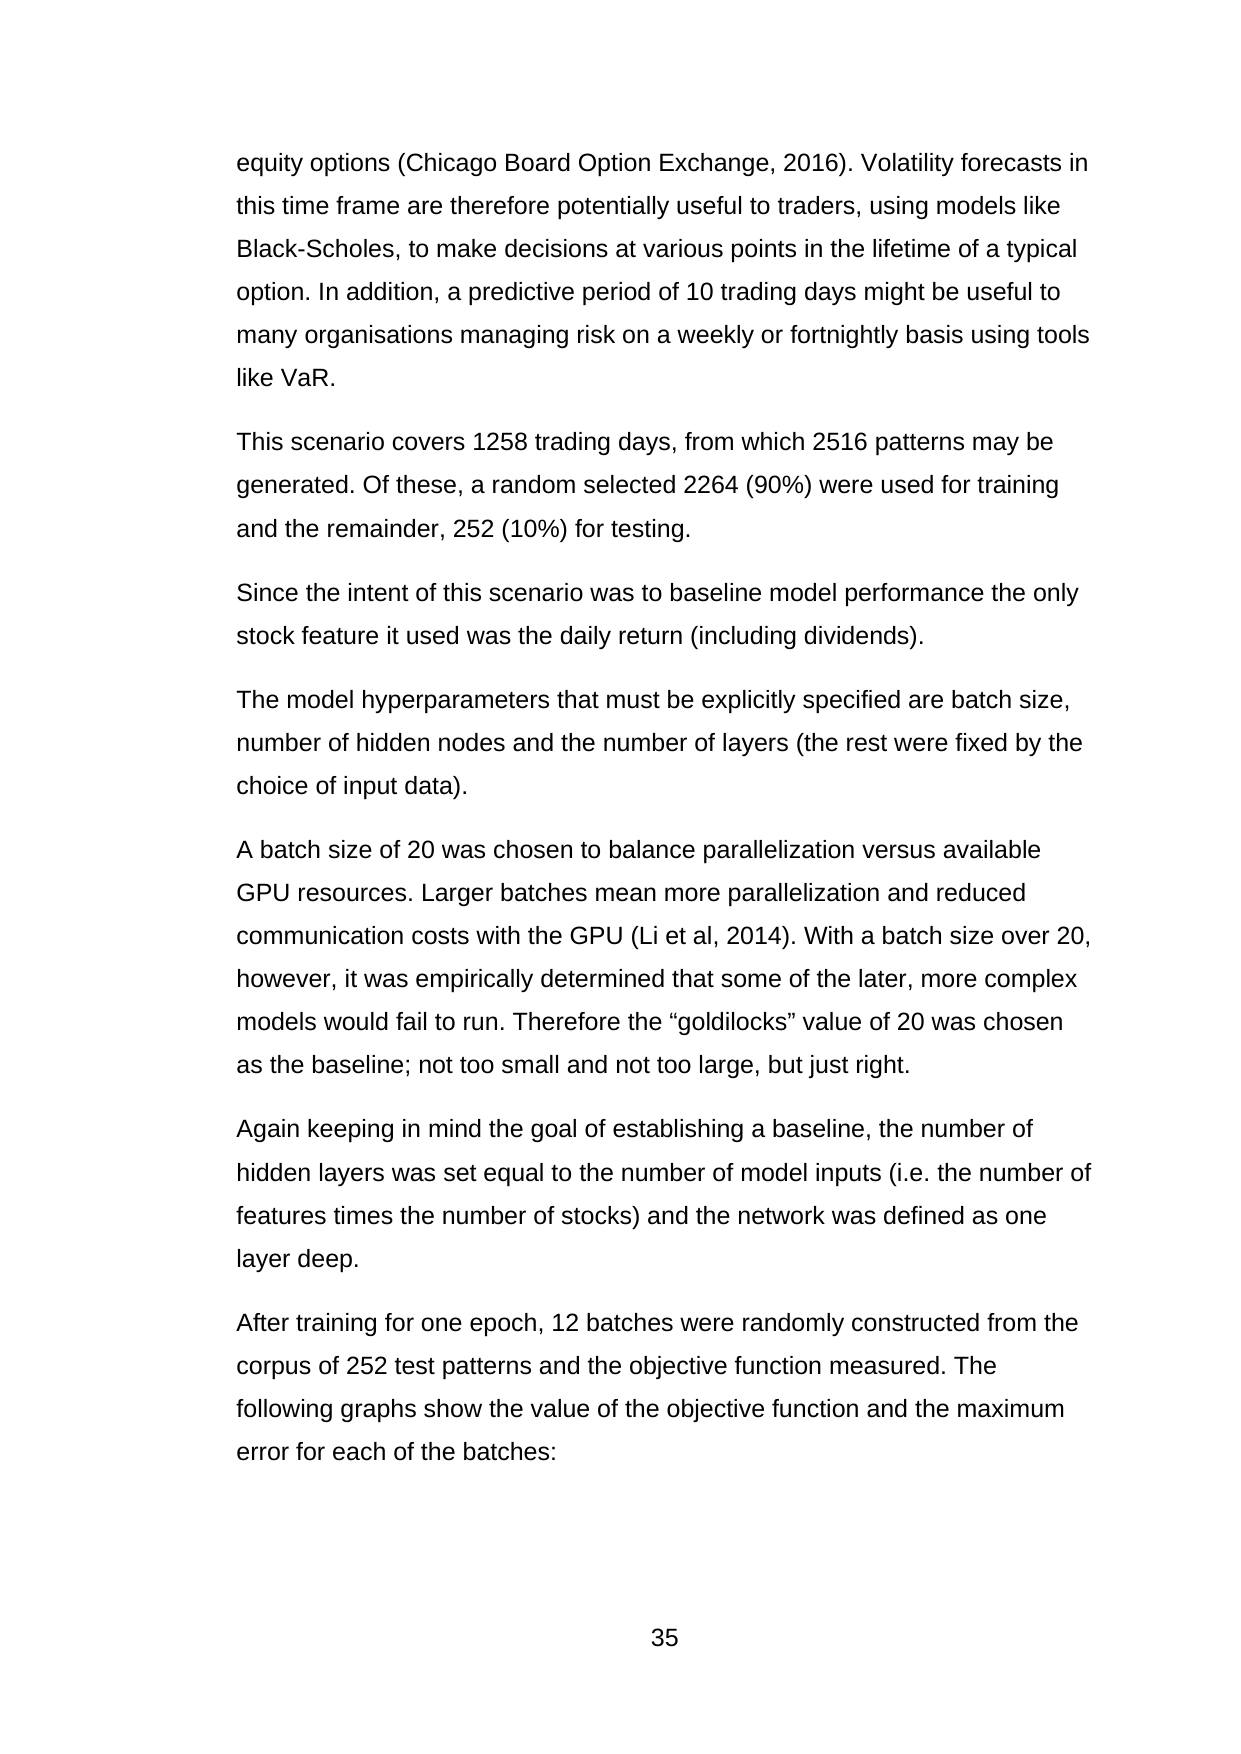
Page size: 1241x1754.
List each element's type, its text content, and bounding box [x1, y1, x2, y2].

text The model hyperparameters that must be explicitly specified are batch size, number of hidden nodes and the number of layers (the rest were fixed by the choice of input data). [236, 684, 1092, 799]
text Since the intent of this scenario was to baseline model performance the only stock feature it used was the daily return (including dividends). [236, 577, 1092, 649]
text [236, 148, 1092, 392]
text Again keeping in mind the goal of establishing a baseline, the number of hidden layers was set equal to the number of model inputs (i.e. the number of features times the number of stocks) and the network was defined as one layer deep. [236, 1114, 1092, 1272]
text After training for one epoch, 12 batches were randomly constructed from the corpus of 252 test patterns and the objective function measured. The following graphs show the value of the objective function and the maximum error for each of the batches: [236, 1308, 1092, 1466]
text A batch size of 20 was chosen to balance parallelization versus available GPU resources. Larger batches mean more parallelization and reduced communication costs with the GPU (Li et al, 2014). With a batch size over 20, however, it was empirically determined that some of the later, more complex models would fail to run. Therefore the “goldilocks” value of 20 was chosen as the baseline; not too small and not too large, but just right. [236, 835, 1092, 1079]
text This scenario covers 1258 trading days, from which 2516 patterns may be generated. Of these, a random selected 2264 (90%) were used for training and the remainder, 252 (10%) for testing. [236, 427, 1092, 542]
